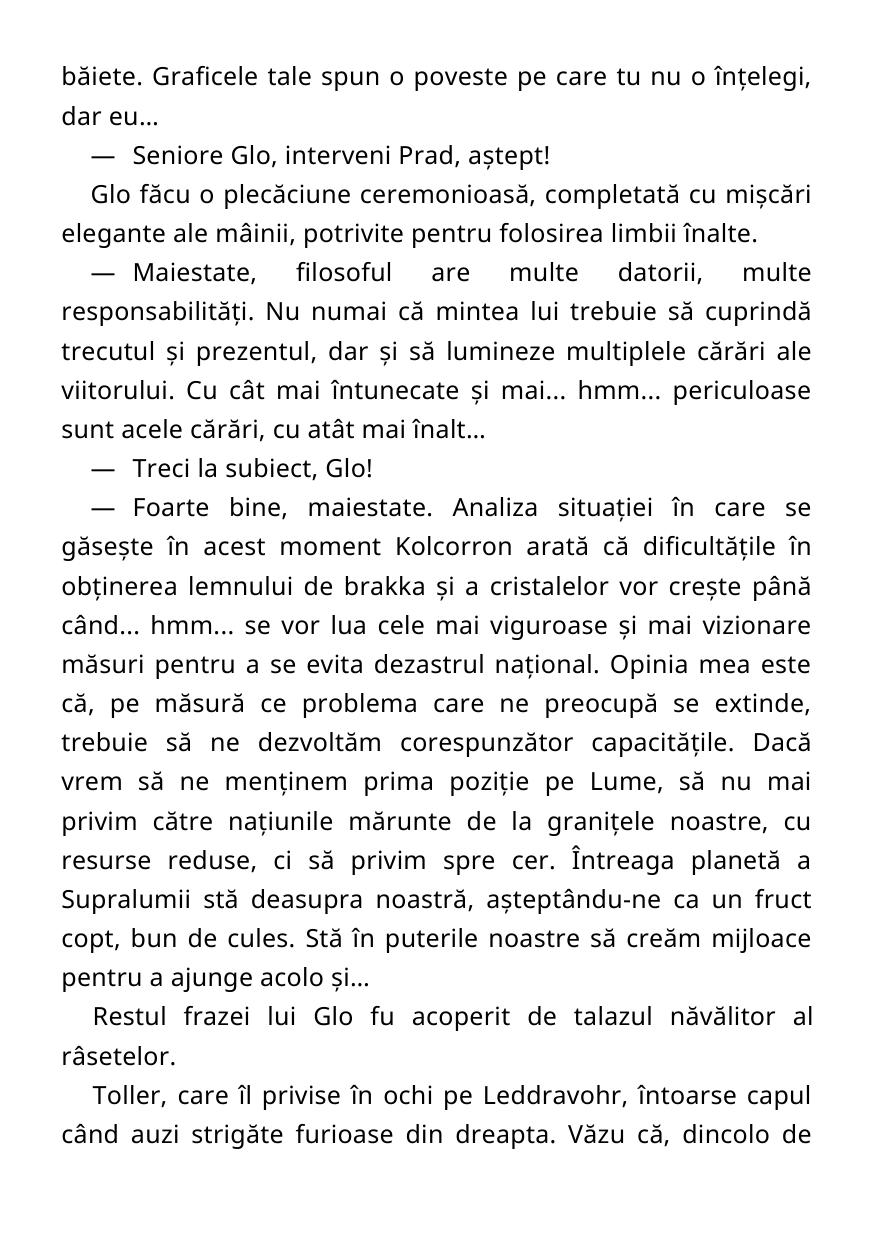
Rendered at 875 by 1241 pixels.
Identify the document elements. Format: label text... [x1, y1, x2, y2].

text — Seniore Glo, interveni Prad, aştept! [61, 137, 815, 171]
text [61, 1077, 813, 1151]
text — Maiestate, filosoful are multe datorii, multe responsabilităţi. Nu numai că mintea lui trebuie să cuprindă trecutul şi prezentul, dar şi să lumineze multiplele cărări ale viitorului. Cu cât mai întunecate şi mai... hmm... periculoase sunt acele cărări, cu atât mai înalt… [61, 255, 813, 446]
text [61, 59, 813, 132]
text Glo făcu o plecăciune ceremonioasă, completată cu mişcări elegante ale mâinii, potrivite pentru folosirea limbii înalte. [61, 177, 813, 250]
text Restul frazei lui Glo fu acoperit de talazul năvălitor al râsetelor. [61, 999, 815, 1072]
text — Foarte bine, maiestate. Analiza situaţiei în care se găseşte în acest moment Kolcorron arată că dificultăţile în obţinerea lemnului de brakka şi a cristalelor vor creşte până când... hmm... se vor lua cele mai viguroase şi mai vizionare măsuri pentru a se evita dezastrul naţional. Opinia mea este că, pe măsură ce problema care ne preocupă se extinde, trebuie să ne dezvoltăm corespunzător capacităţile. Dacă vrem să ne menţinem prima poziţie pe Lume, să nu mai privim către naţiunile mărunte de la graniţele noastre, cu resurse reduse, ci să privim spre cer. Întreaga planetă a Supralumii stă deasupra noastră, aşteptându-ne ca un fruct copt, bun de cules. Stă în puterile noastre să creăm mijloace pentru a ajunge acolo şi… [61, 490, 813, 994]
text — Treci la subiect, Glo! [61, 451, 815, 485]
